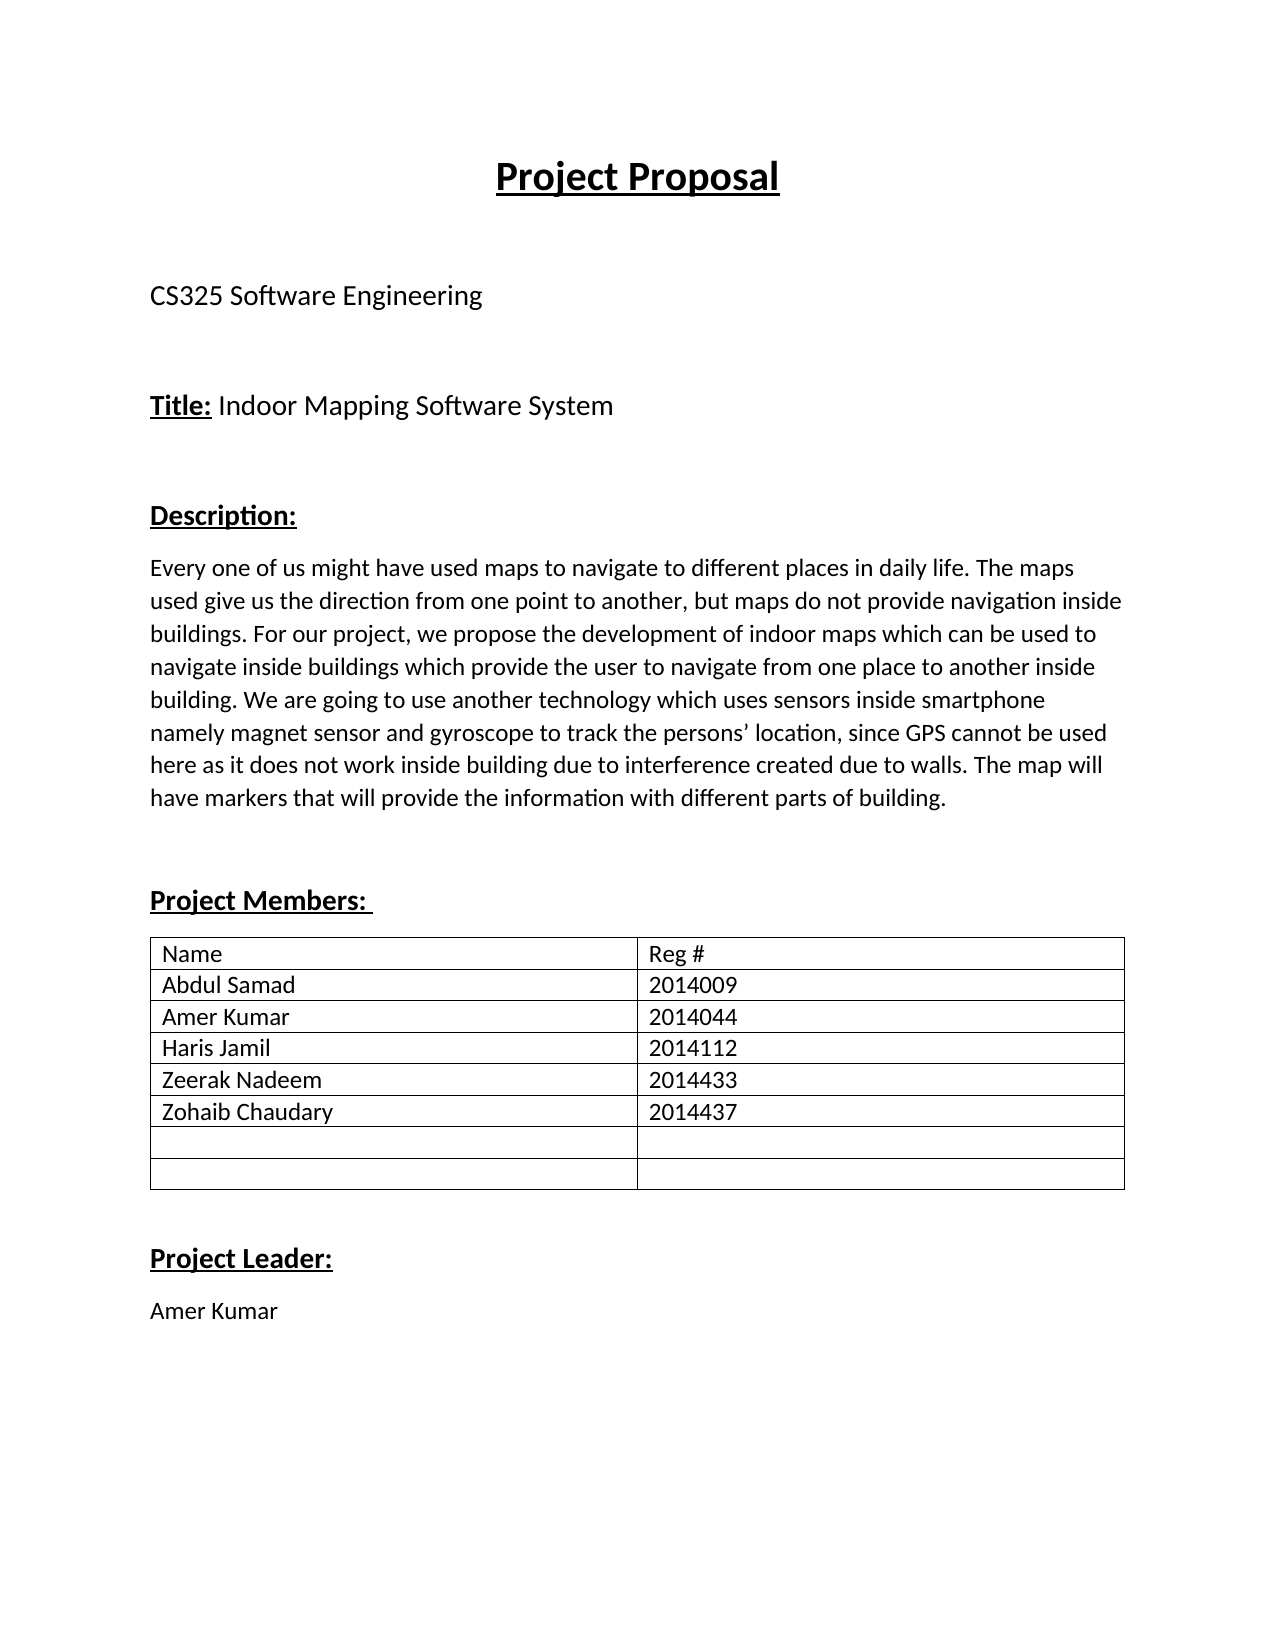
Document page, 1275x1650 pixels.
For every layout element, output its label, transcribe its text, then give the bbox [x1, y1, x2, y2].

table_cell 2014437 [638, 1096, 1124, 1126]
table_cell 2014433 [638, 1064, 1124, 1095]
table_cell 2014112 [638, 1033, 1124, 1063]
text Description: [150, 497, 1125, 533]
table_cell Abdul Samad [151, 970, 637, 1000]
table_cell 2014009 [638, 970, 1124, 1000]
text CS325 Software Engineering [150, 277, 1125, 312]
text Project Proposal [150, 150, 1125, 201]
text Project Leader: [150, 1240, 1125, 1276]
table_header Reg # [638, 938, 1124, 968]
table_cell 2014044 [638, 1001, 1124, 1032]
text Project Members: [150, 882, 1125, 917]
table_header Name [151, 938, 637, 968]
table_cell Haris Jamil [151, 1033, 637, 1063]
table_cell [151, 1159, 637, 1189]
text Every one of us might have used maps to navigate to different places in daily life. The maps used give us the direction from one point to another, but maps do not provide navigation inside buildings. For our project, we propose the development of indoor maps which can be used to navigate inside buildings which provide the user to navigate from one place to another inside building. We are going to use another technology which uses sensors inside smartphone namely magnet sensor and gyroscope to track the persons’ location, since GPS cannot be used here as it does not work inside building due to interference created due to walls. The map will have markers that will provide the information with different parts of building. [150, 552, 1125, 813]
text Title: Indoor Mapping Software System [150, 387, 1125, 422]
text Amer Kumar [150, 1295, 1125, 1326]
table_cell [638, 1159, 1124, 1189]
table_cell Amer Kumar [151, 1001, 637, 1032]
table_cell [638, 1127, 1124, 1158]
table_cell Zeerak Nadeem [151, 1064, 637, 1095]
table_cell Zohaib Chaudary [151, 1096, 637, 1126]
table_cell [151, 1127, 637, 1158]
